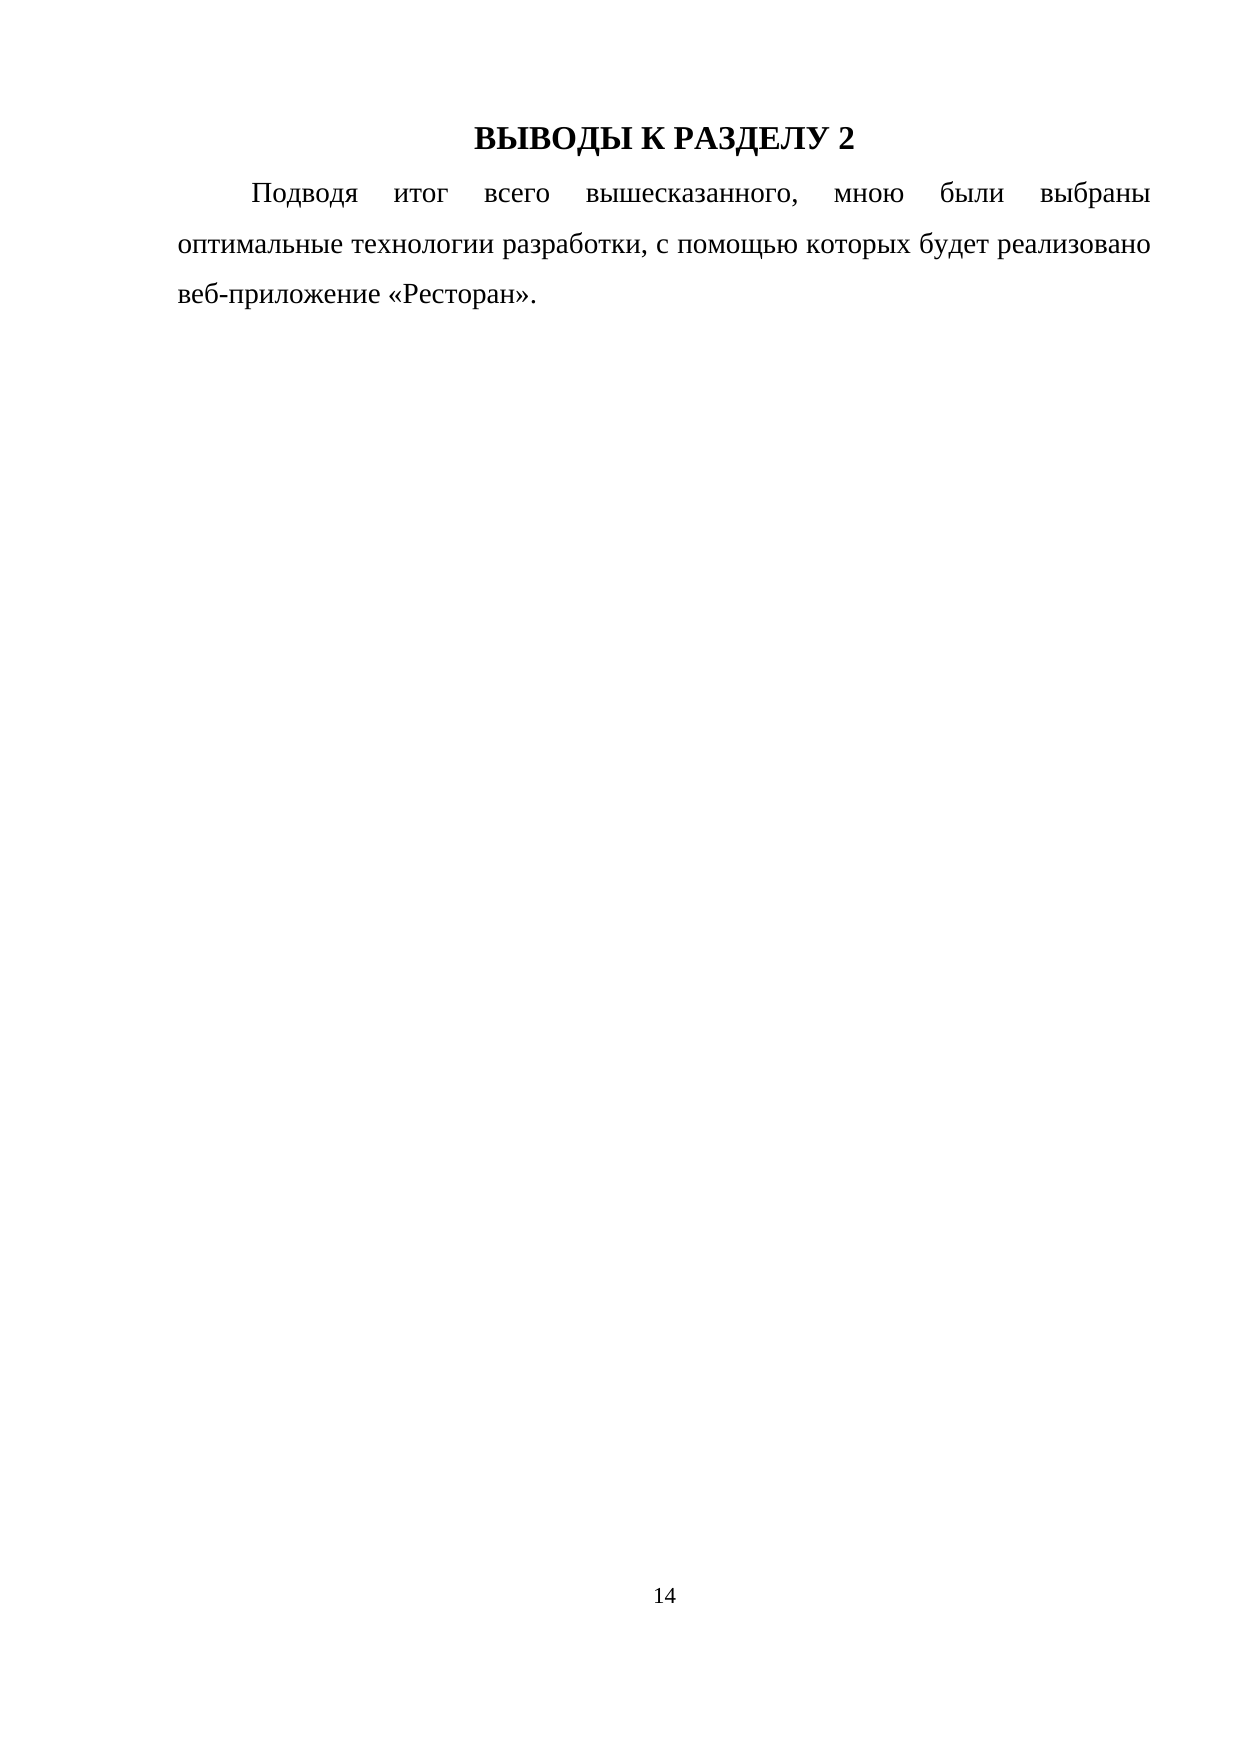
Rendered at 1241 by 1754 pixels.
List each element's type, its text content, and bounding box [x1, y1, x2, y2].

text Подводя итог всего вышесказанного, мною были выбраны оптимальные технологии разработки, с помощью которых будет реализовано веб-приложение «Ресторан». [177, 176, 1152, 310]
subtitle ВЫВОДЫ К РАЗДЕЛУ 2 [177, 118, 1152, 156]
